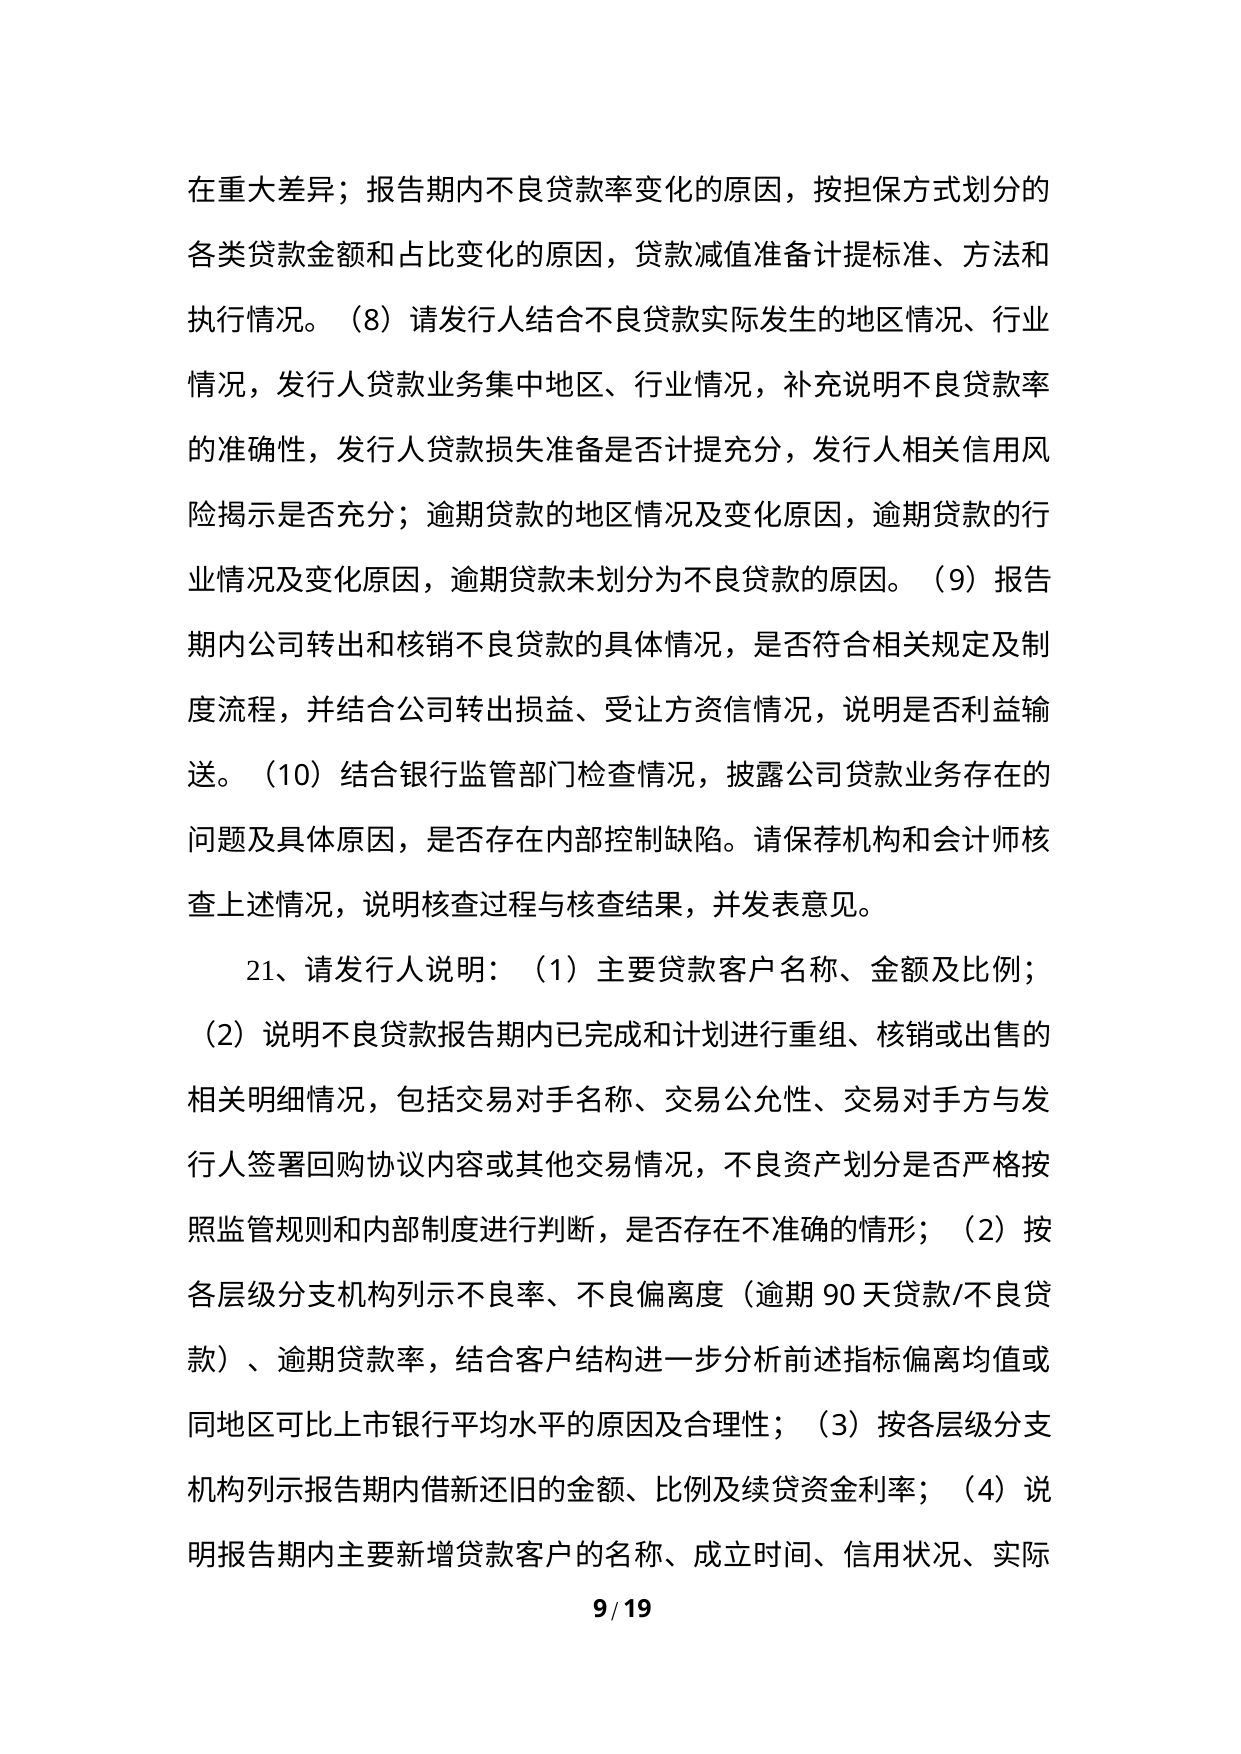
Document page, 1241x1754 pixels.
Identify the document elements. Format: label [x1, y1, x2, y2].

list [187, 156, 1053, 936]
list [187, 936, 1053, 1586]
